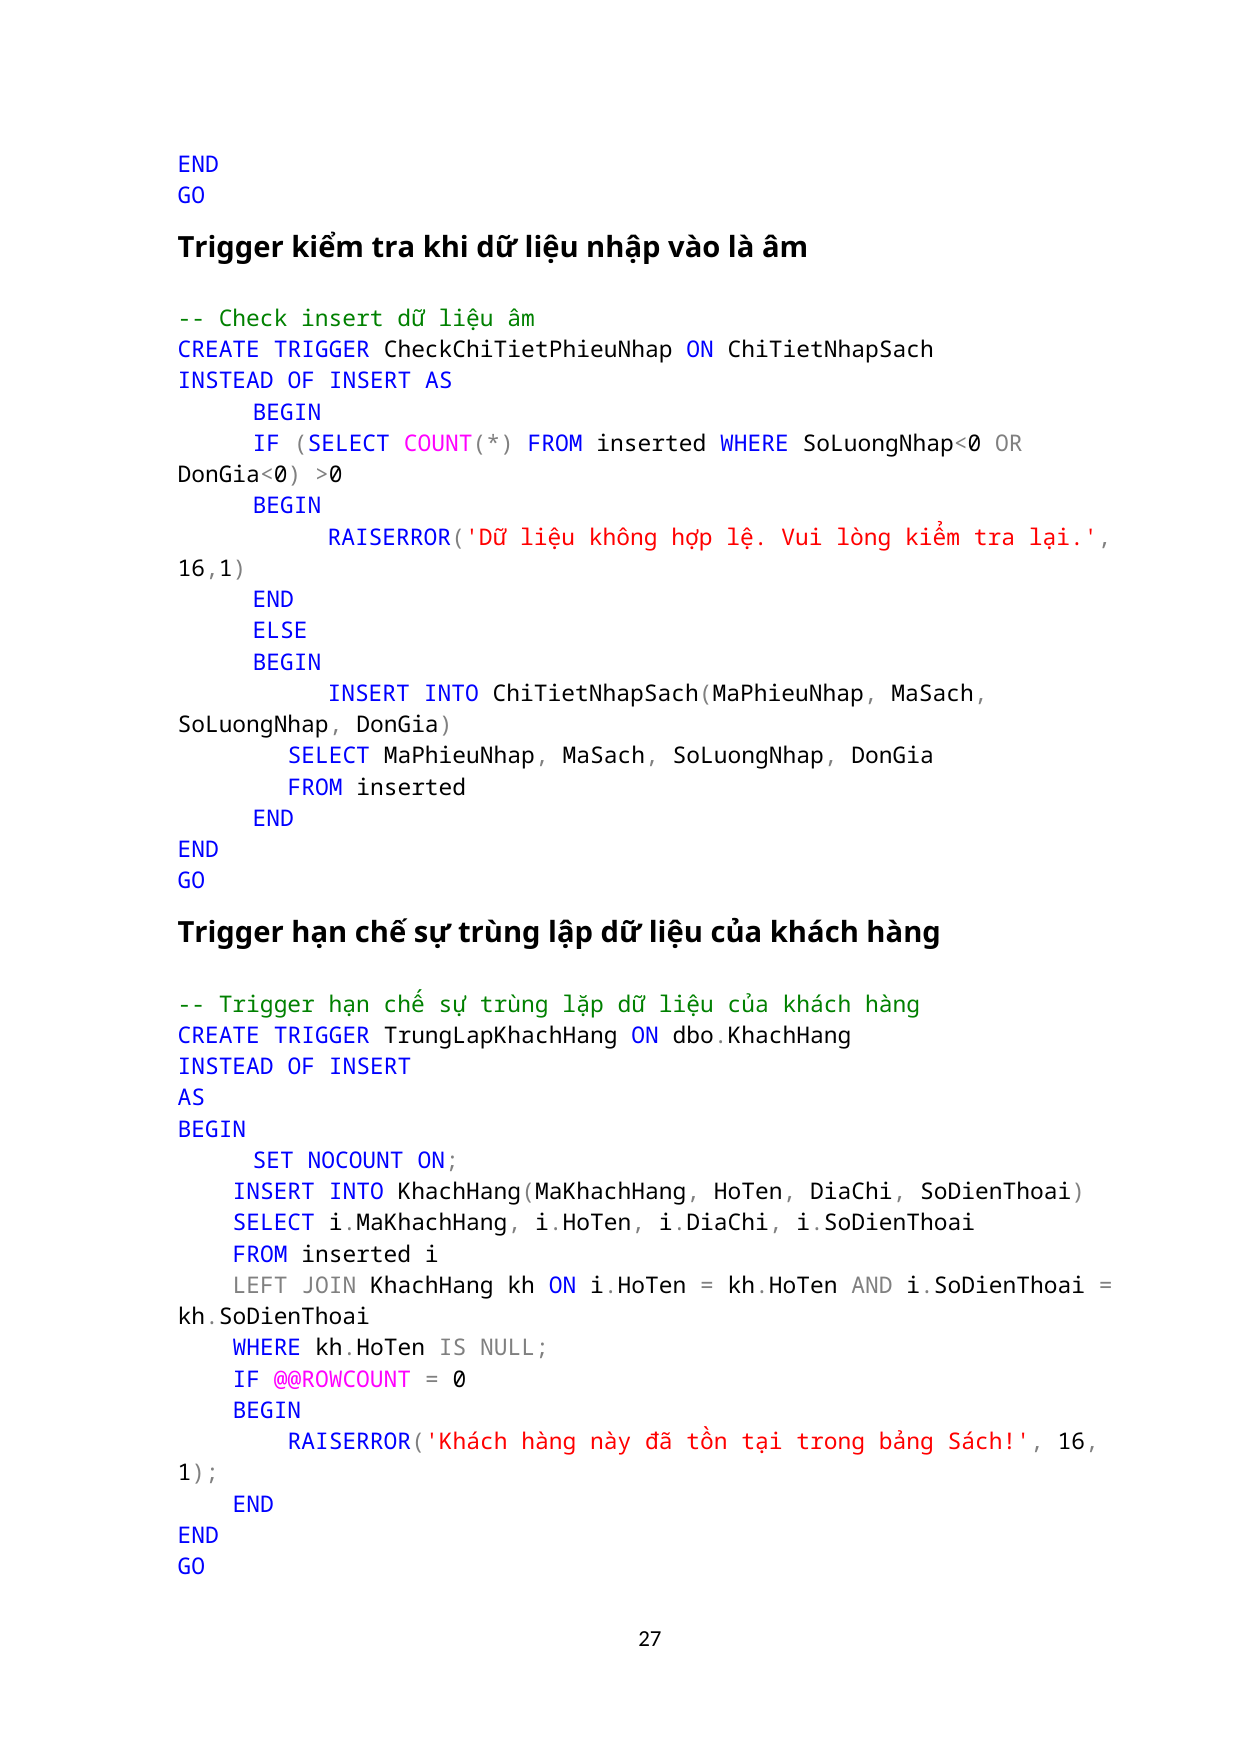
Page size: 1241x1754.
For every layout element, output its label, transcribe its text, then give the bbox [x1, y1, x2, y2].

text END [177, 802, 1122, 833]
list GO [177, 864, 1122, 896]
text FROM inserted i [177, 1237, 1122, 1269]
text AS [177, 1081, 1122, 1112]
text ELSE [177, 614, 1122, 646]
text BEGIN [177, 489, 1122, 521]
text IF (SELECT COUNT(*) FROM inserted WHERE SoLuongNhap<0 OR DonGia<0) >0 [177, 427, 1122, 489]
text WHERE kh.HoTen IS NULL; [177, 1331, 1122, 1362]
text INSERT INTO ChiTietNhapSach(MaPhieuNhap, MaSach, SoLuongNhap, DonGia) [177, 677, 1122, 739]
text INSERT INTO KhachHang(MaKhachHang, HoTen, DiaChi, SoDienThoai) [177, 1175, 1122, 1206]
list GO [177, 179, 1122, 210]
text INSTEAD OF INSERT AS [177, 364, 1122, 396]
text INSTEAD OF INSERT [177, 1050, 1122, 1081]
text LEFT JOIN KhachHang kh ON i.HoTen = kh.HoTen AND i.SoDienThoai = kh.SoDienThoai [177, 1269, 1122, 1331]
text RAISERROR('Khách hàng này đã tồn tại trong bảng Sách!', 16, 1); [177, 1425, 1122, 1487]
text CREATE TRIGGER CheckChiTietPhieuNhap ON ChiTietNhapSach [177, 333, 1122, 364]
text END [177, 833, 1122, 864]
text END [177, 1519, 1122, 1550]
text IF @@ROWCOUNT = 0 [177, 1362, 1122, 1394]
text BEGIN [177, 396, 1122, 427]
text END [177, 1487, 1122, 1519]
text END [177, 583, 1122, 614]
text END [177, 148, 1122, 179]
list Trigger hạn chế sự trùng lập dữ liệu của khách hàng [177, 911, 1137, 951]
text BEGIN [177, 1394, 1122, 1425]
text BEGIN [177, 646, 1122, 677]
text RAISERROR('Dữ liệu không hợp lệ. Vui lòng kiểm tra lại.', 16,1) [177, 521, 1122, 583]
text SELECT i.MaKhachHang, i.HoTen, i.DiaChi, i.SoDienThoai [177, 1206, 1122, 1237]
list GO [177, 1550, 1122, 1581]
text CREATE TRIGGER TrungLapKhachHang ON dbo.KhachHang [177, 1019, 1122, 1050]
text SET NOCOUNT ON; [177, 1144, 1122, 1175]
list Trigger kiểm tra khi dữ liệu nhập vào là âm [177, 226, 1137, 266]
text -- Check insert dữ liệu âm [177, 302, 1122, 333]
text SELECT MaPhieuNhap, MaSach, SoLuongNhap, DonGia [177, 739, 1122, 771]
text BEGIN [177, 1112, 1122, 1144]
text -- Trigger hạn chế sự trùng lặp dữ liệu của khách hàng [177, 987, 1122, 1019]
text FROM inserted [177, 771, 1122, 802]
